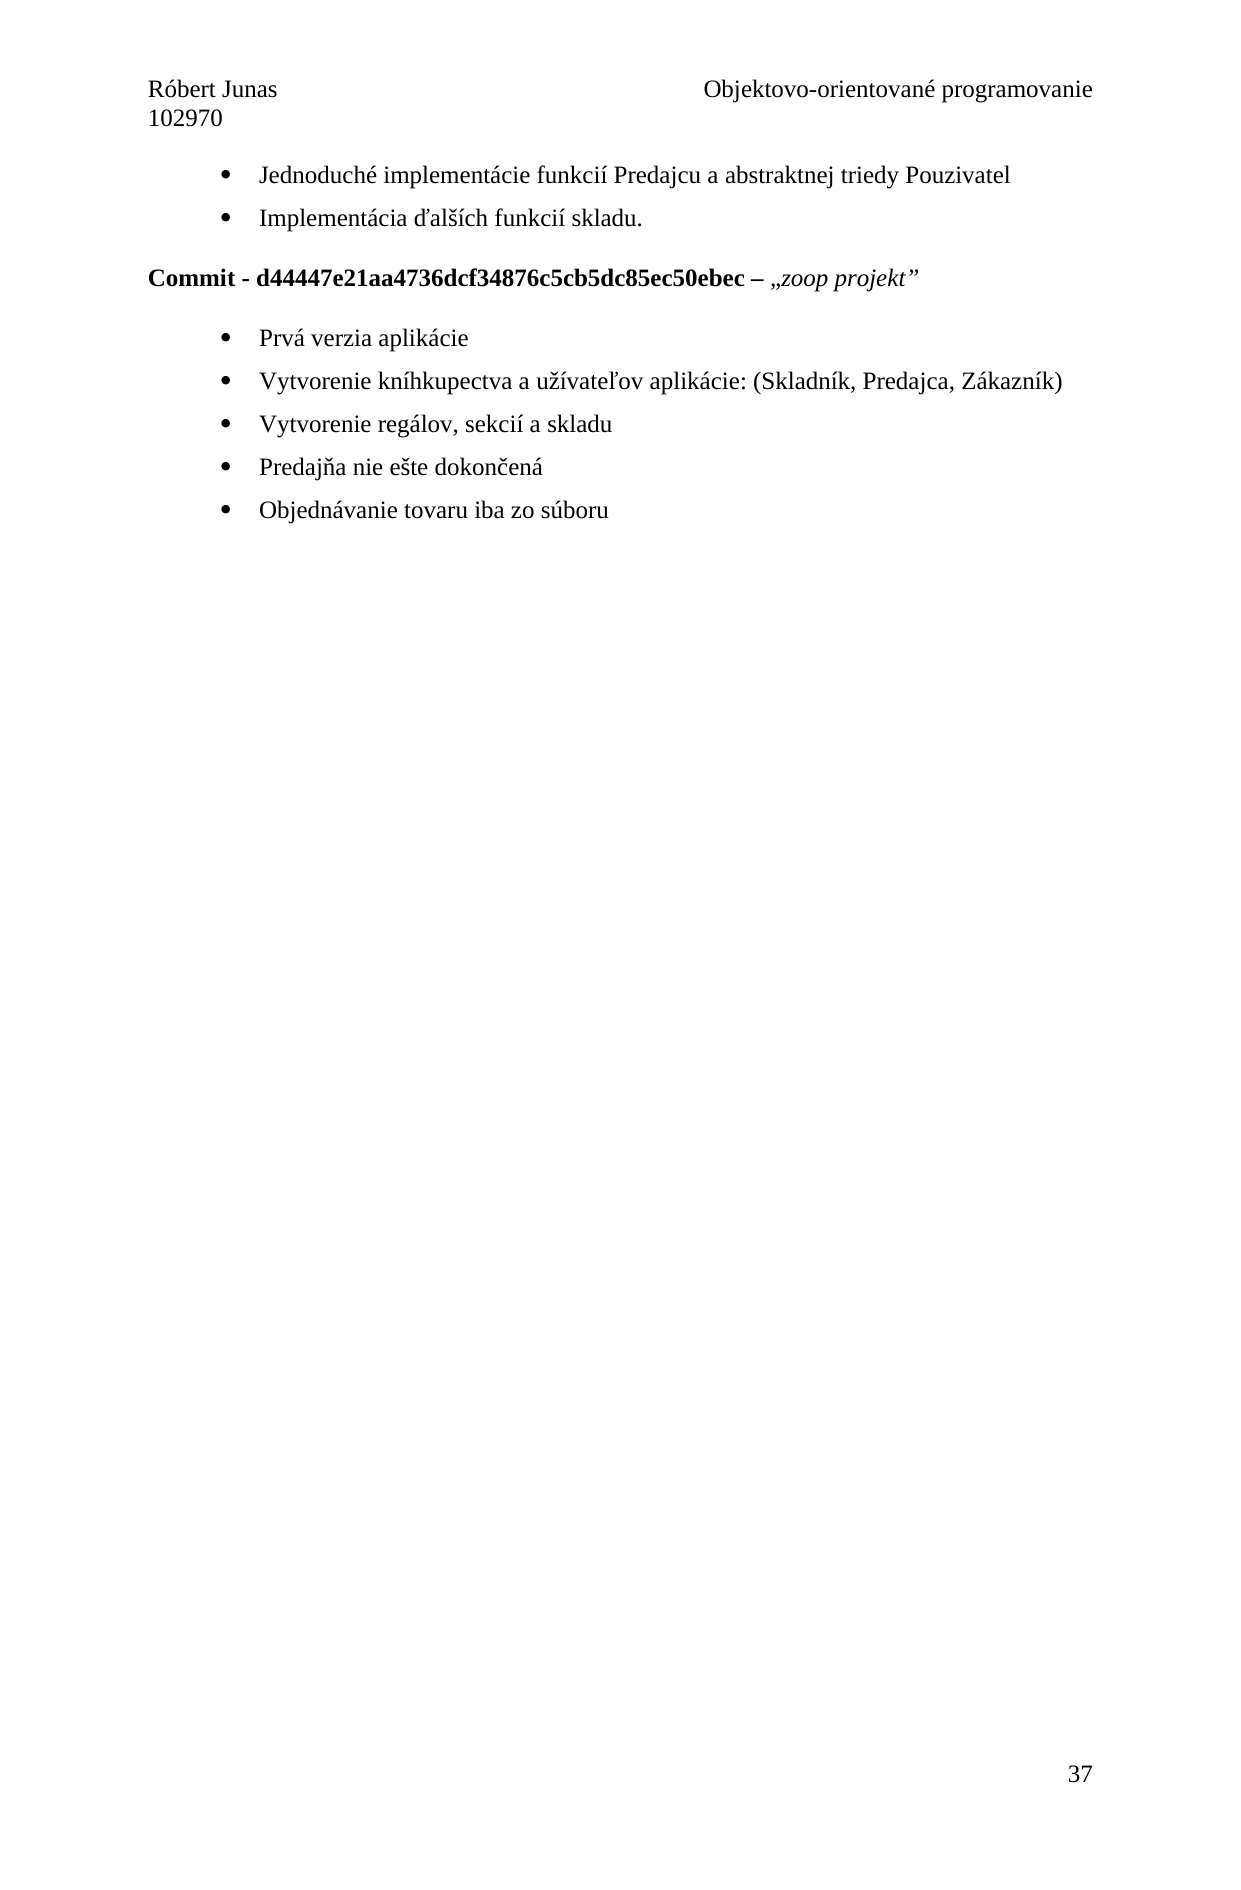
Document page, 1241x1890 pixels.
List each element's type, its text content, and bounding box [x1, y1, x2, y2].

list Objednávanie tovaru iba zo súboru [221, 495, 1092, 524]
list Implementácia ďalších funkcií skladu. [221, 203, 1092, 232]
list Predajňa nie ešte dokončená [221, 452, 1092, 481]
list Vytvorenie kníhkupectva a užívateľov aplikácie: (Skladník, Predajca, Zákazník) [221, 366, 1092, 395]
list Prvá verzia aplikácie [221, 323, 1092, 352]
list Jednoduché implementácie funkcií Predajcu a abstraktnej triedy Pouzivatel [221, 160, 1092, 189]
list Vytvorenie regálov, sekcií a skladu [221, 409, 1092, 438]
text Commit - d44447e21aa4736dcf34876c5cb5dc85ec50ebec – „zoop projekt” [148, 263, 1092, 292]
